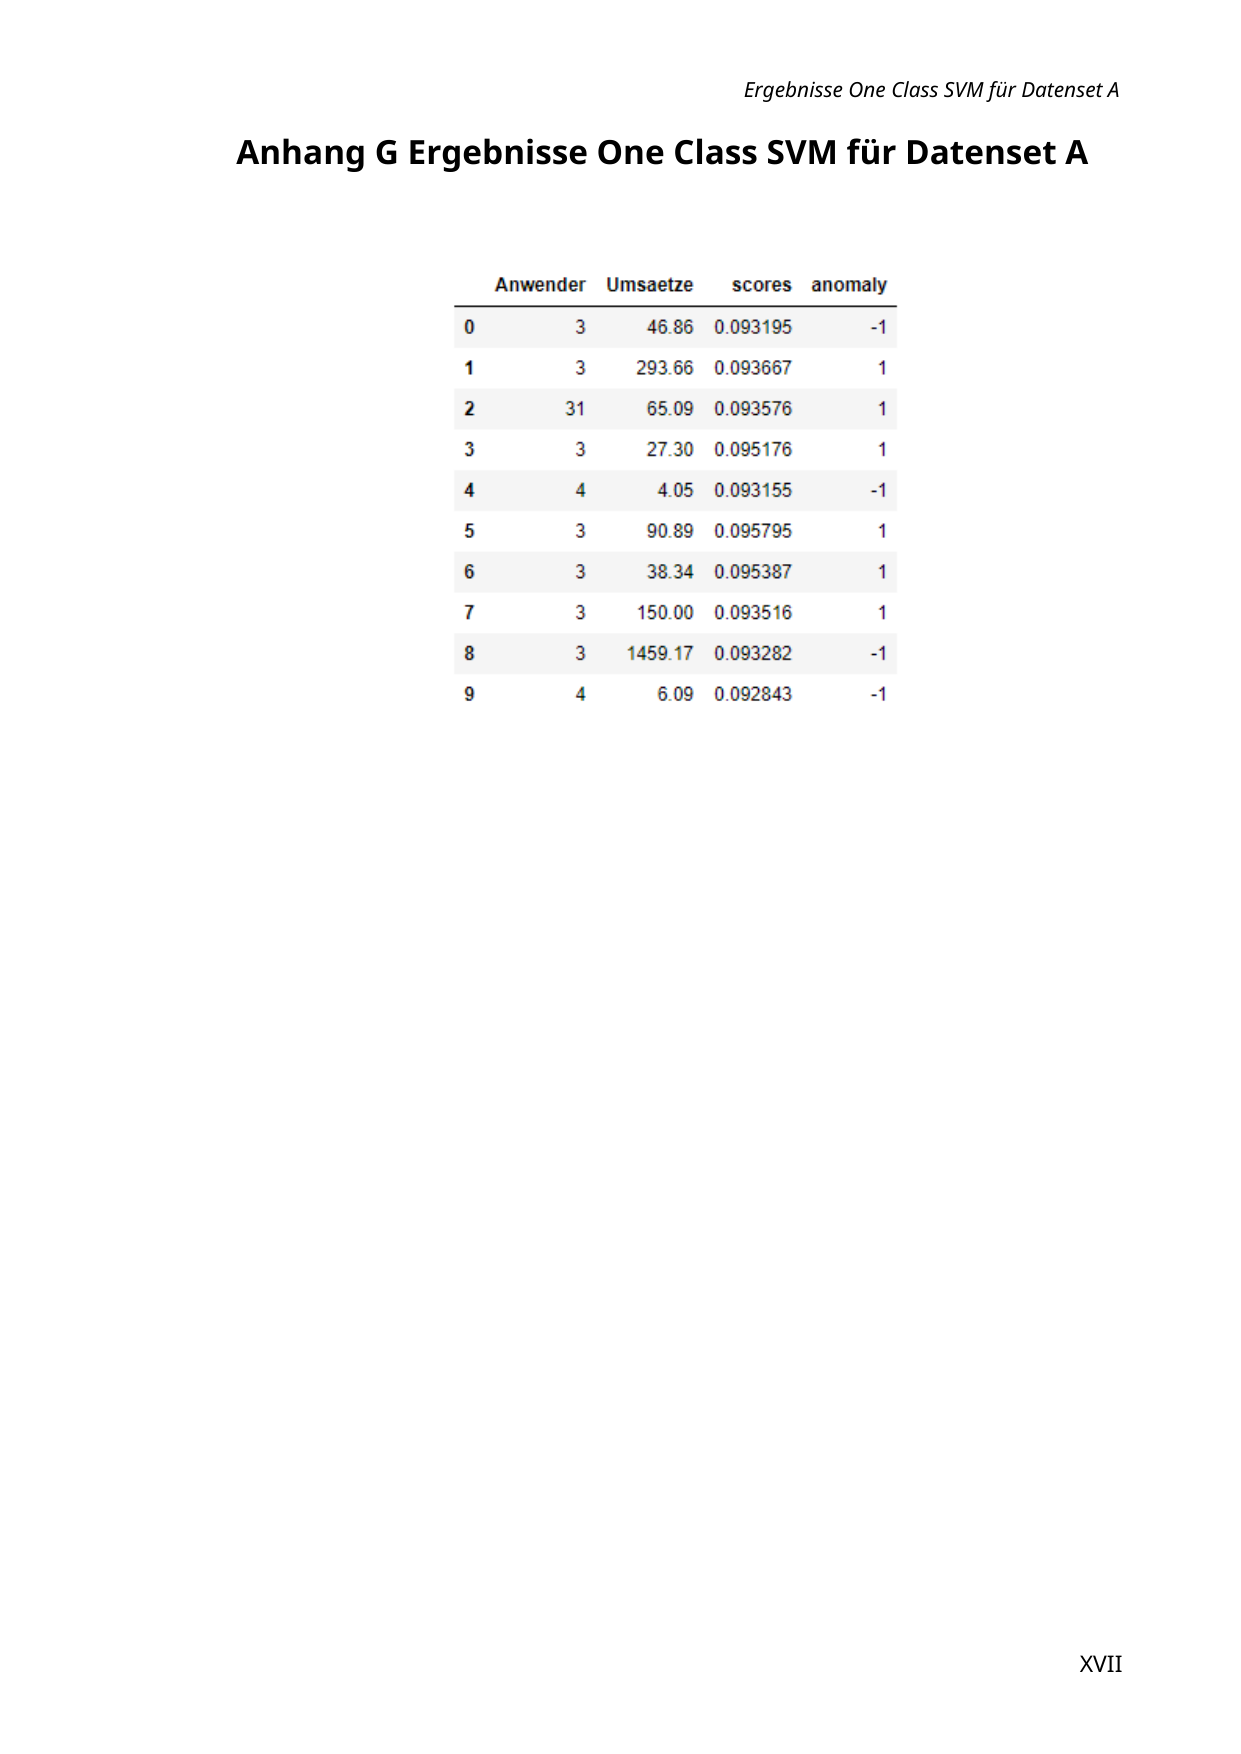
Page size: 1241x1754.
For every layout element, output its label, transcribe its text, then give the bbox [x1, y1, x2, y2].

picture [442, 266, 916, 723]
text Anhang G Ergebnisse One Class SVM für Datenset A [236, 129, 1122, 174]
